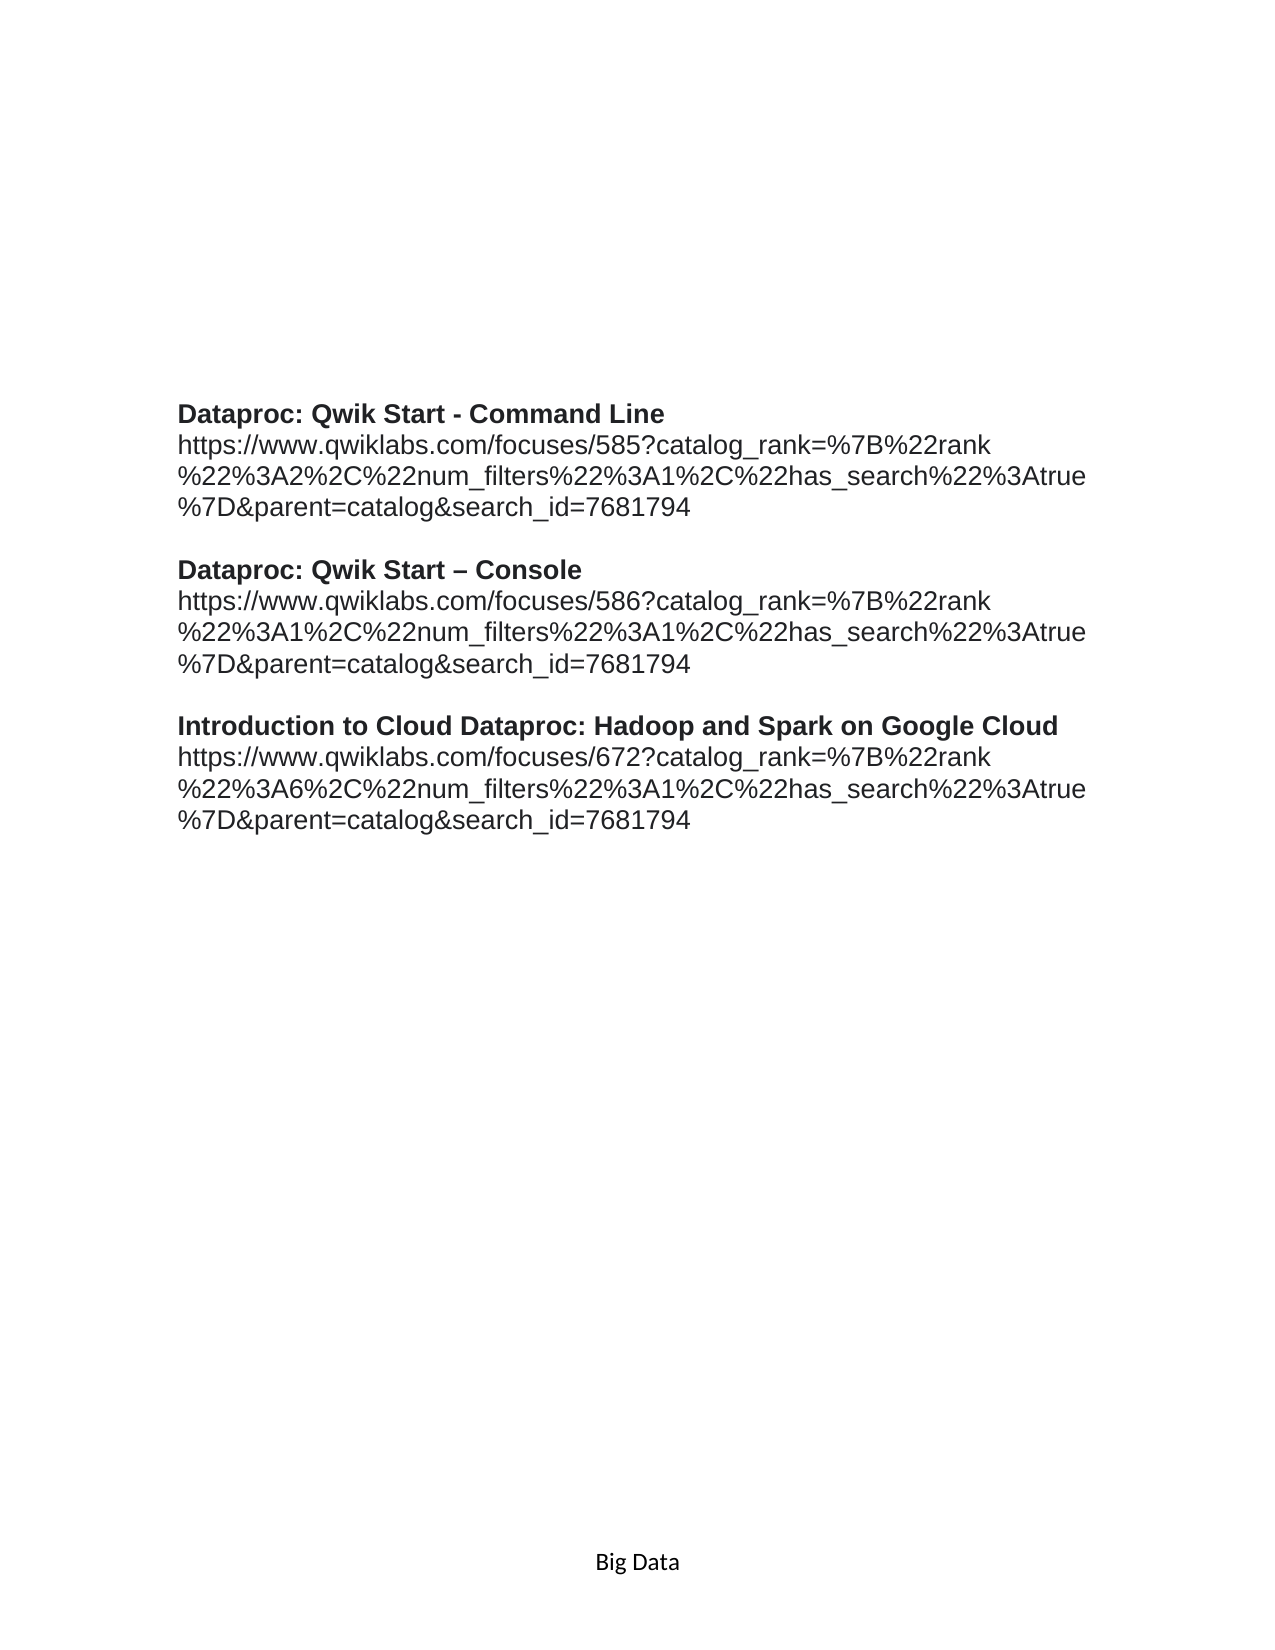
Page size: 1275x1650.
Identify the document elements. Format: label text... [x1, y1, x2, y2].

text https://www.qwiklabs.com/focuses/585?catalog_rank=%7B%22rank%22%3A2%2C%22num_filters%22%3A1%2C%22has_search%22%3Atrue%7D&parent=catalog&search_id=7681794 [177, 429, 1098, 523]
text Introduction to Cloud Dataproc: Hadoop and Spark on Google Cloud [177, 710, 1098, 741]
text https://www.qwiklabs.com/focuses/672?catalog_rank=%7B%22rank%22%3A6%2C%22num_filters%22%3A1%2C%22has_search%22%3Atrue%7D&parent=catalog&search_id=7681794 [177, 741, 1098, 835]
text https://www.qwiklabs.com/focuses/586?catalog_rank=%7B%22rank%22%3A1%2C%22num_filters%22%3A1%2C%22has_search%22%3Atrue%7D&parent=catalog&search_id=7681794 [177, 585, 1098, 679]
text Dataproc: Qwik Start - Command Line [177, 398, 1098, 429]
text Dataproc: Qwik Start – Console [177, 554, 1098, 585]
